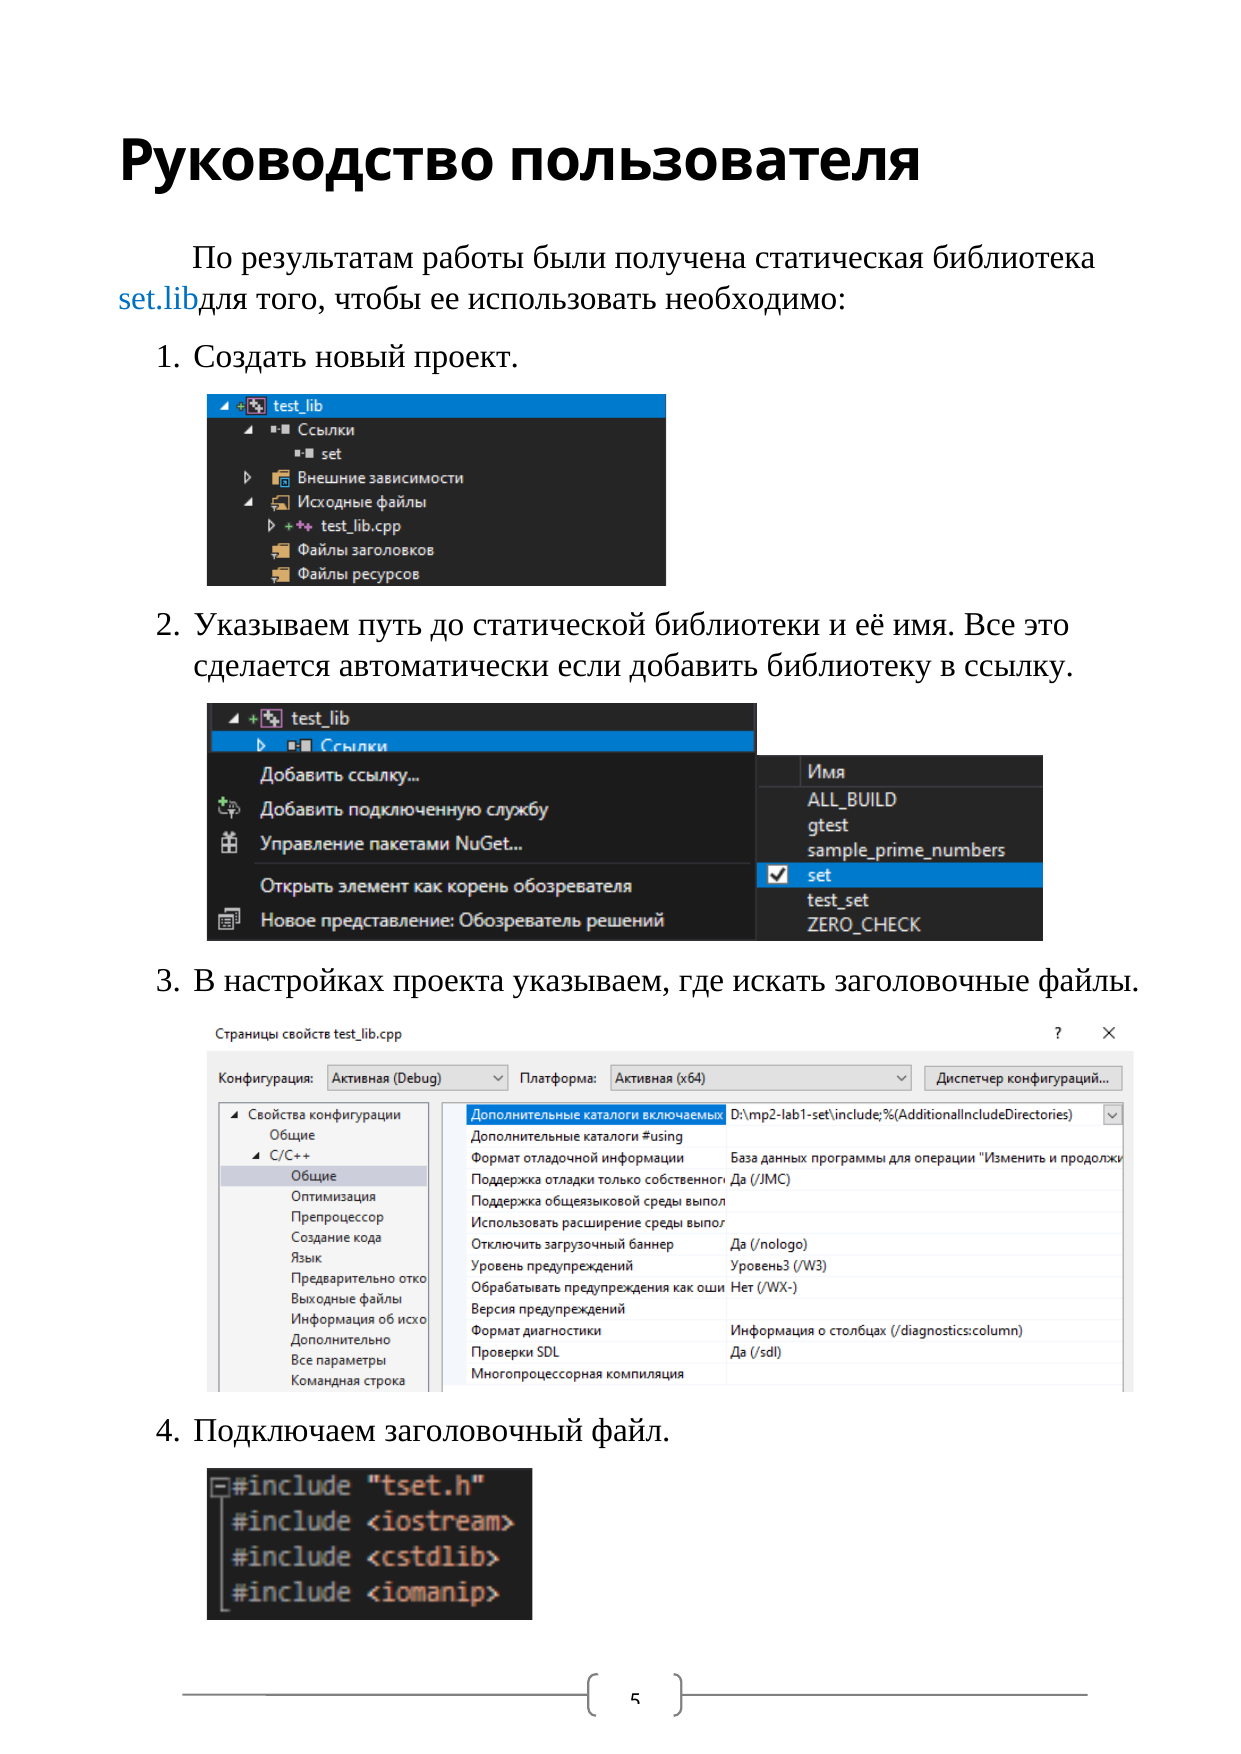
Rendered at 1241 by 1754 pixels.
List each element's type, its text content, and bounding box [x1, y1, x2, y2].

text По результатам работы были получена статическая библиотека set.libдля того, чтобы ее использовать необходимо: [118, 237, 1152, 317]
list В настройках проекта указываем, где искать заголовочные файлы. [156, 960, 1152, 998]
list Указываем путь до статической библиотеки и её имя. Все это сделается автоматически если добавить библиотеку в ссылку. [156, 604, 1152, 684]
picture [206, 394, 667, 586]
list Подключаем заголовочный файл. [156, 1410, 1152, 1448]
picture [206, 1468, 533, 1620]
picture [206, 1017, 1134, 1392]
title Руководство пользователя [118, 118, 1152, 198]
picture [206, 703, 1043, 941]
list Создать новый проект. [156, 337, 1152, 375]
